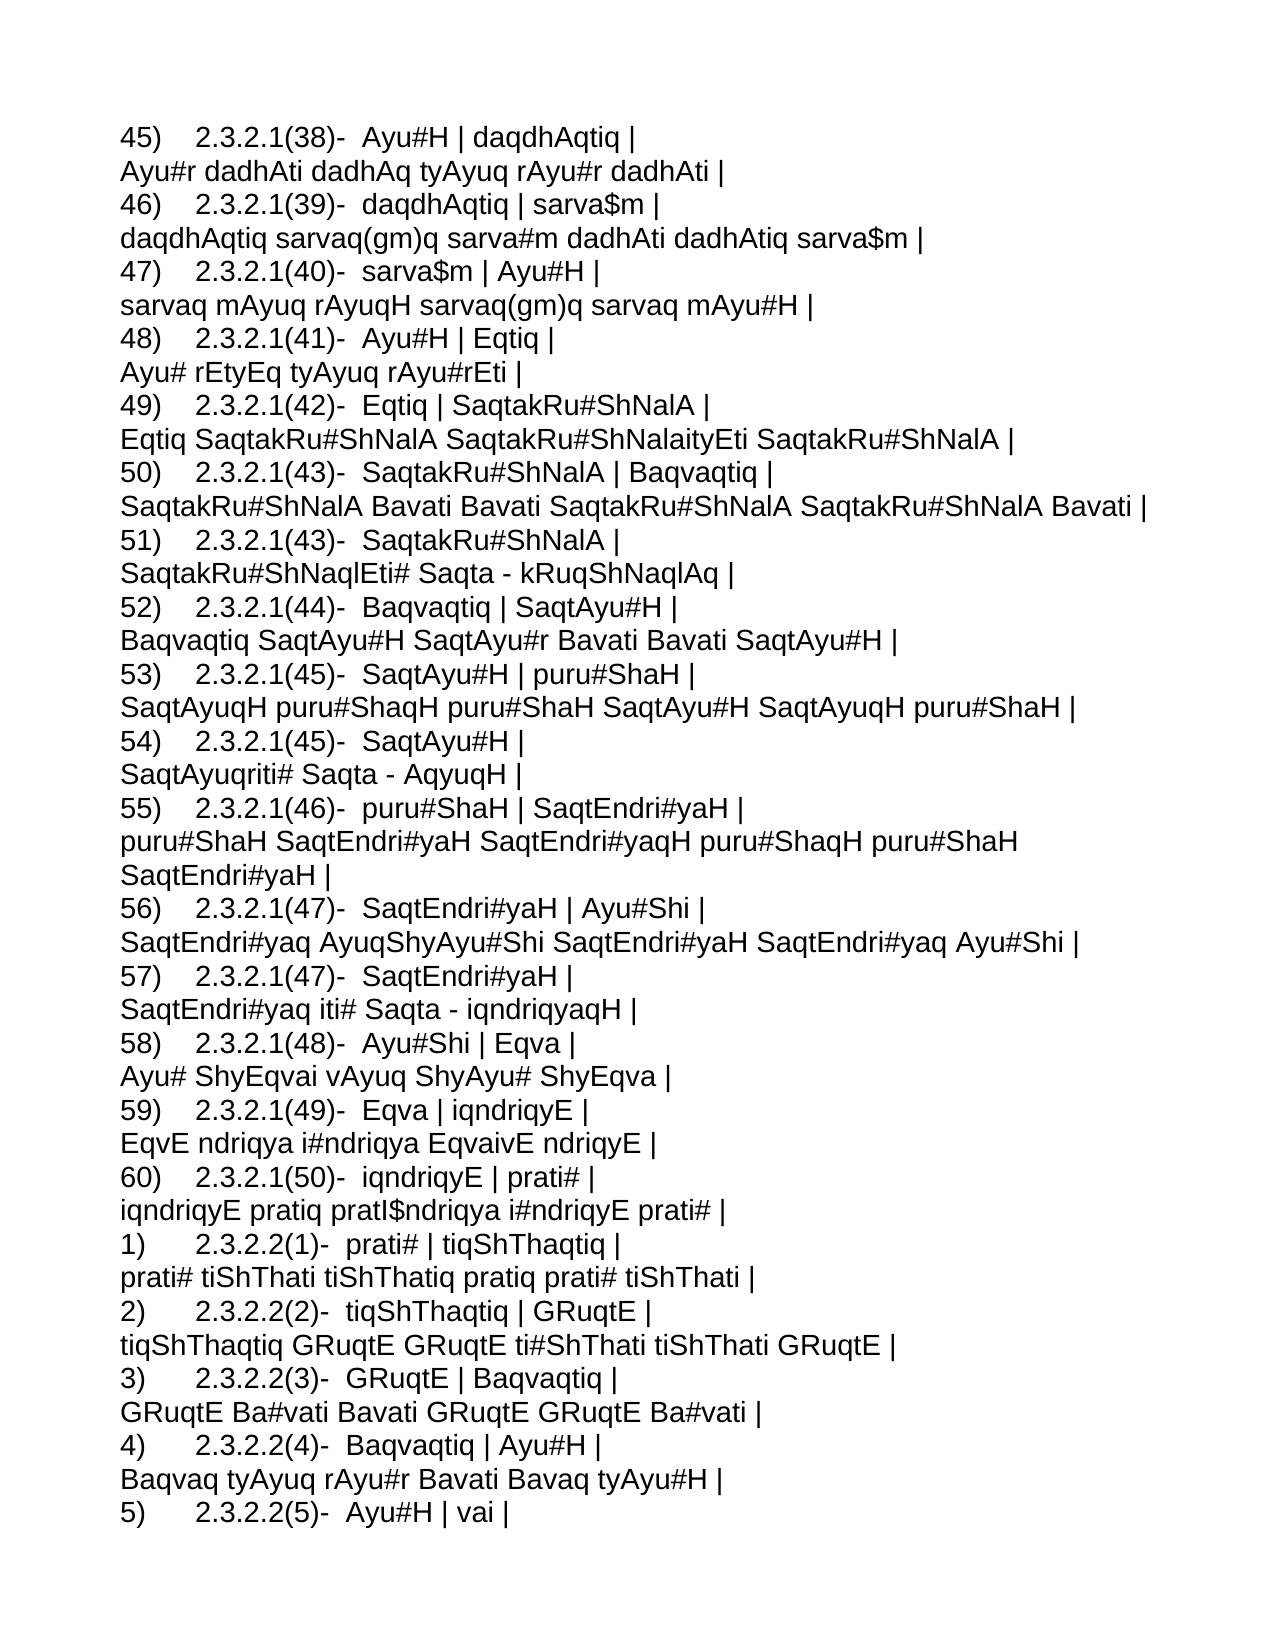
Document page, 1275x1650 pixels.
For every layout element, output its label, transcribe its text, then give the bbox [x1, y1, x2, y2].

text Eqtiq SaqtakRu#ShNalA SaqtakRu#ShNalaityEti SaqtakRu#ShNalA | [120, 422, 1200, 455]
text 51) 2.3.2.1(43)- SaqtakRu#ShNalA | [120, 522, 1200, 556]
text 53) 2.3.2.1(45)- SaqtAyu#H | puru#ShaH | [120, 657, 1200, 690]
text 60) 2.3.2.1(50)- iqndriqyE | prati# | [120, 1160, 1200, 1193]
text 55) 2.3.2.1(46)- puru#ShaH | SaqtEndri#yaH | [120, 791, 1200, 824]
text 50) 2.3.2.1(43)- SaqtakRu#ShNalA | Baqvaqtiq | [120, 455, 1200, 489]
text prati# tiShThati tiShThatiq pratiq prati# tiShThati | [120, 1260, 1200, 1294]
text SaqtEndri#yaq AyuqShyAyu#Shi SaqtEndri#yaH SaqtEndri#yaq Ayu#Shi | [120, 925, 1200, 958]
text 59) 2.3.2.1(49)- Eqva | iqndriqyE | [120, 1093, 1200, 1126]
text 52) 2.3.2.1(44)- Baqvaqtiq | SaqtAyu#H | [120, 589, 1200, 623]
text 47) 2.3.2.1(40)- sarva$m | Ayu#H | [120, 254, 1200, 288]
text 2) 2.3.2.2(2)- tiqShThaqtiq | GRuqtE | [120, 1294, 1200, 1327]
text tiqShThaqtiq GRuqtE GRuqtE ti#ShThati tiShThati GRuqtE | [120, 1327, 1200, 1361]
text 58) 2.3.2.1(48)- Ayu#Shi | Eqva | [120, 1026, 1200, 1059]
text Ayu# rEtyEq tyAyuq rAyu#rEti | [120, 355, 1200, 388]
text puru#ShaH SaqtEndri#yaH SaqtEndri#yaqH puru#ShaqH puru#ShaH SaqtEndri#yaH | [120, 824, 1200, 891]
text iqndriqyE pratiq pratI$ndriqya i#ndriqyE prati# | [120, 1193, 1200, 1227]
text Baqvaq tyAyuq rAyu#r Bavati Bavaq tyAyu#H | [120, 1462, 1200, 1495]
text 57) 2.3.2.1(47)- SaqtEndri#yaH | [120, 958, 1200, 992]
text SaqtEndri#yaq iti# Saqta - iqndriqyaqH | [120, 992, 1200, 1026]
text Ayu# ShyEqvai vAyuq ShyAyu# ShyEqva | [120, 1059, 1200, 1093]
text 54) 2.3.2.1(45)- SaqtAyu#H | [120, 724, 1200, 757]
text sarvaq mAyuq rAyuqH sarvaq(gm)q sarvaq mAyu#H | [120, 288, 1200, 321]
text EqvE ndriqya i#ndriqya EqvaivE ndriqyE | [120, 1126, 1200, 1160]
text 45) 2.3.2.1(38)- Ayu#H | daqdhAqtiq | [120, 120, 1200, 153]
text SaqtakRu#ShNalA Bavati Bavati SaqtakRu#ShNalA SaqtakRu#ShNalA Bavati | [120, 489, 1200, 522]
text 48) 2.3.2.1(41)- Ayu#H | Eqtiq | [120, 321, 1200, 355]
text 4) 2.3.2.2(4)- Baqvaqtiq | Ayu#H | [120, 1428, 1200, 1462]
text Ayu#r dadhAti dadhAq tyAyuq rAyu#r dadhAti | [120, 153, 1200, 187]
text 3) 2.3.2.2(3)- GRuqtE | Baqvaqtiq | [120, 1361, 1200, 1394]
text Baqvaqtiq SaqtAyu#H SaqtAyu#r Bavati Bavati SaqtAyu#H | [120, 623, 1200, 657]
text daqdhAqtiq sarvaq(gm)q sarva#m dadhAti dadhAtiq sarva$m | [120, 221, 1200, 254]
text 5) 2.3.2.2(5)- Ayu#H | vai | [120, 1495, 1200, 1529]
text 49) 2.3.2.1(42)- Eqtiq | SaqtakRu#ShNalA | [120, 388, 1200, 422]
text 56) 2.3.2.1(47)- SaqtEndri#yaH | Ayu#Shi | [120, 891, 1200, 925]
text SaqtakRu#ShNaqlEti# Saqta - kRuqShNaqlAq | [120, 556, 1200, 589]
text SaqtAyuqH puru#ShaqH puru#ShaH SaqtAyu#H SaqtAyuqH puru#ShaH | [120, 690, 1200, 724]
text GRuqtE Ba#vati Bavati GRuqtE GRuqtE Ba#vati | [120, 1394, 1200, 1428]
text 1) 2.3.2.2(1)- prati# | tiqShThaqtiq | [120, 1227, 1200, 1260]
text SaqtAyuqriti# Saqta - AqyuqH | [120, 757, 1200, 791]
text 46) 2.3.2.1(39)- daqdhAqtiq | sarva$m | [120, 187, 1200, 221]
